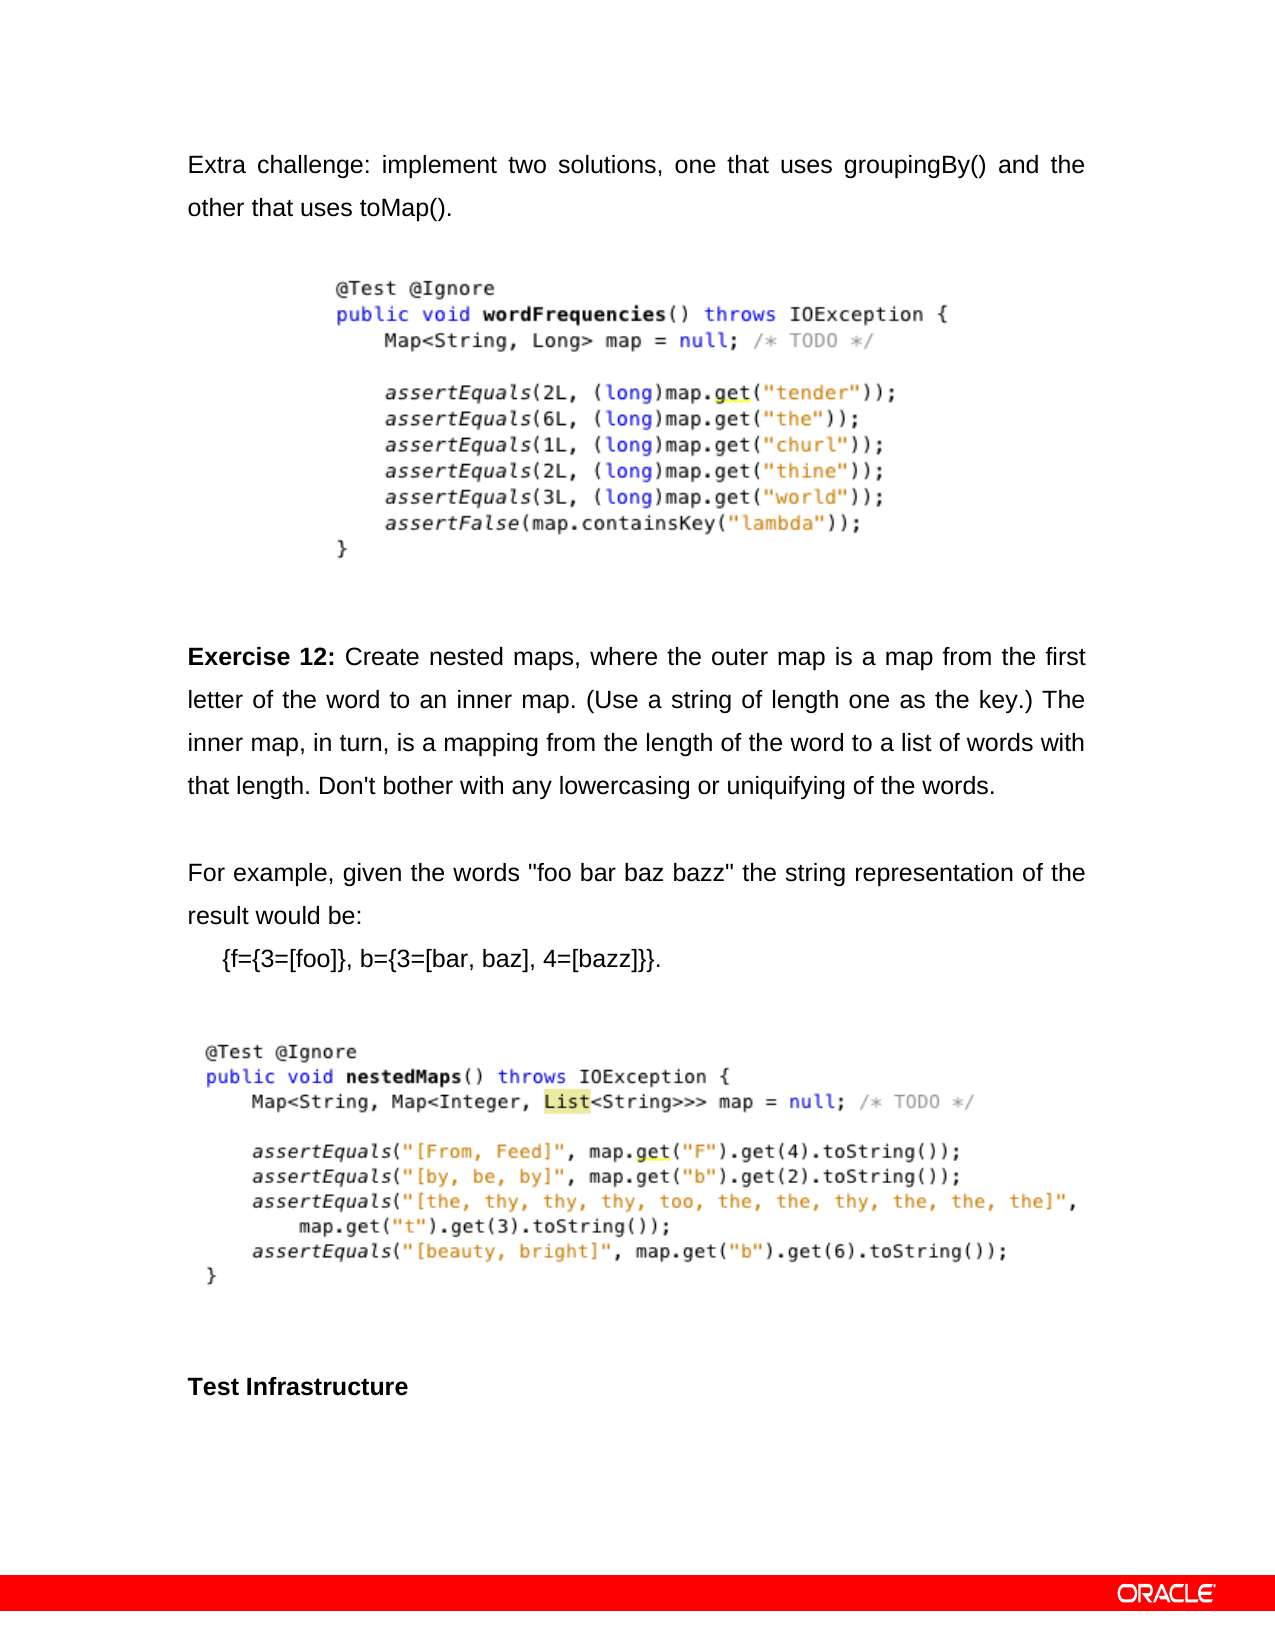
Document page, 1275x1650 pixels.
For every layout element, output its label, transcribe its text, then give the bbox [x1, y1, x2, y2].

text Exercise 12: Create nested maps, where the outer map is a map from the first letter of the word to an inner map. (Use a string of length one as the key.) The inner map, in turn, is a mapping from the length of the word to a list of words with that length. Don't bother with any lowercasing or uniquifying of the words. [187, 642, 1087, 800]
text {f={3=[foo]}, b={3=[bar, baz], 4=[bazz]}}. [187, 944, 1087, 972]
text Test Infrastructure [187, 1372, 1087, 1401]
text For example, given the words "foo bar baz bazz" the string representation of the result would be: [187, 857, 1087, 929]
picture [0, 1575, 1275, 1611]
picture [187, 1030, 1088, 1315]
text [187, 150, 1087, 222]
picture [318, 270, 978, 570]
